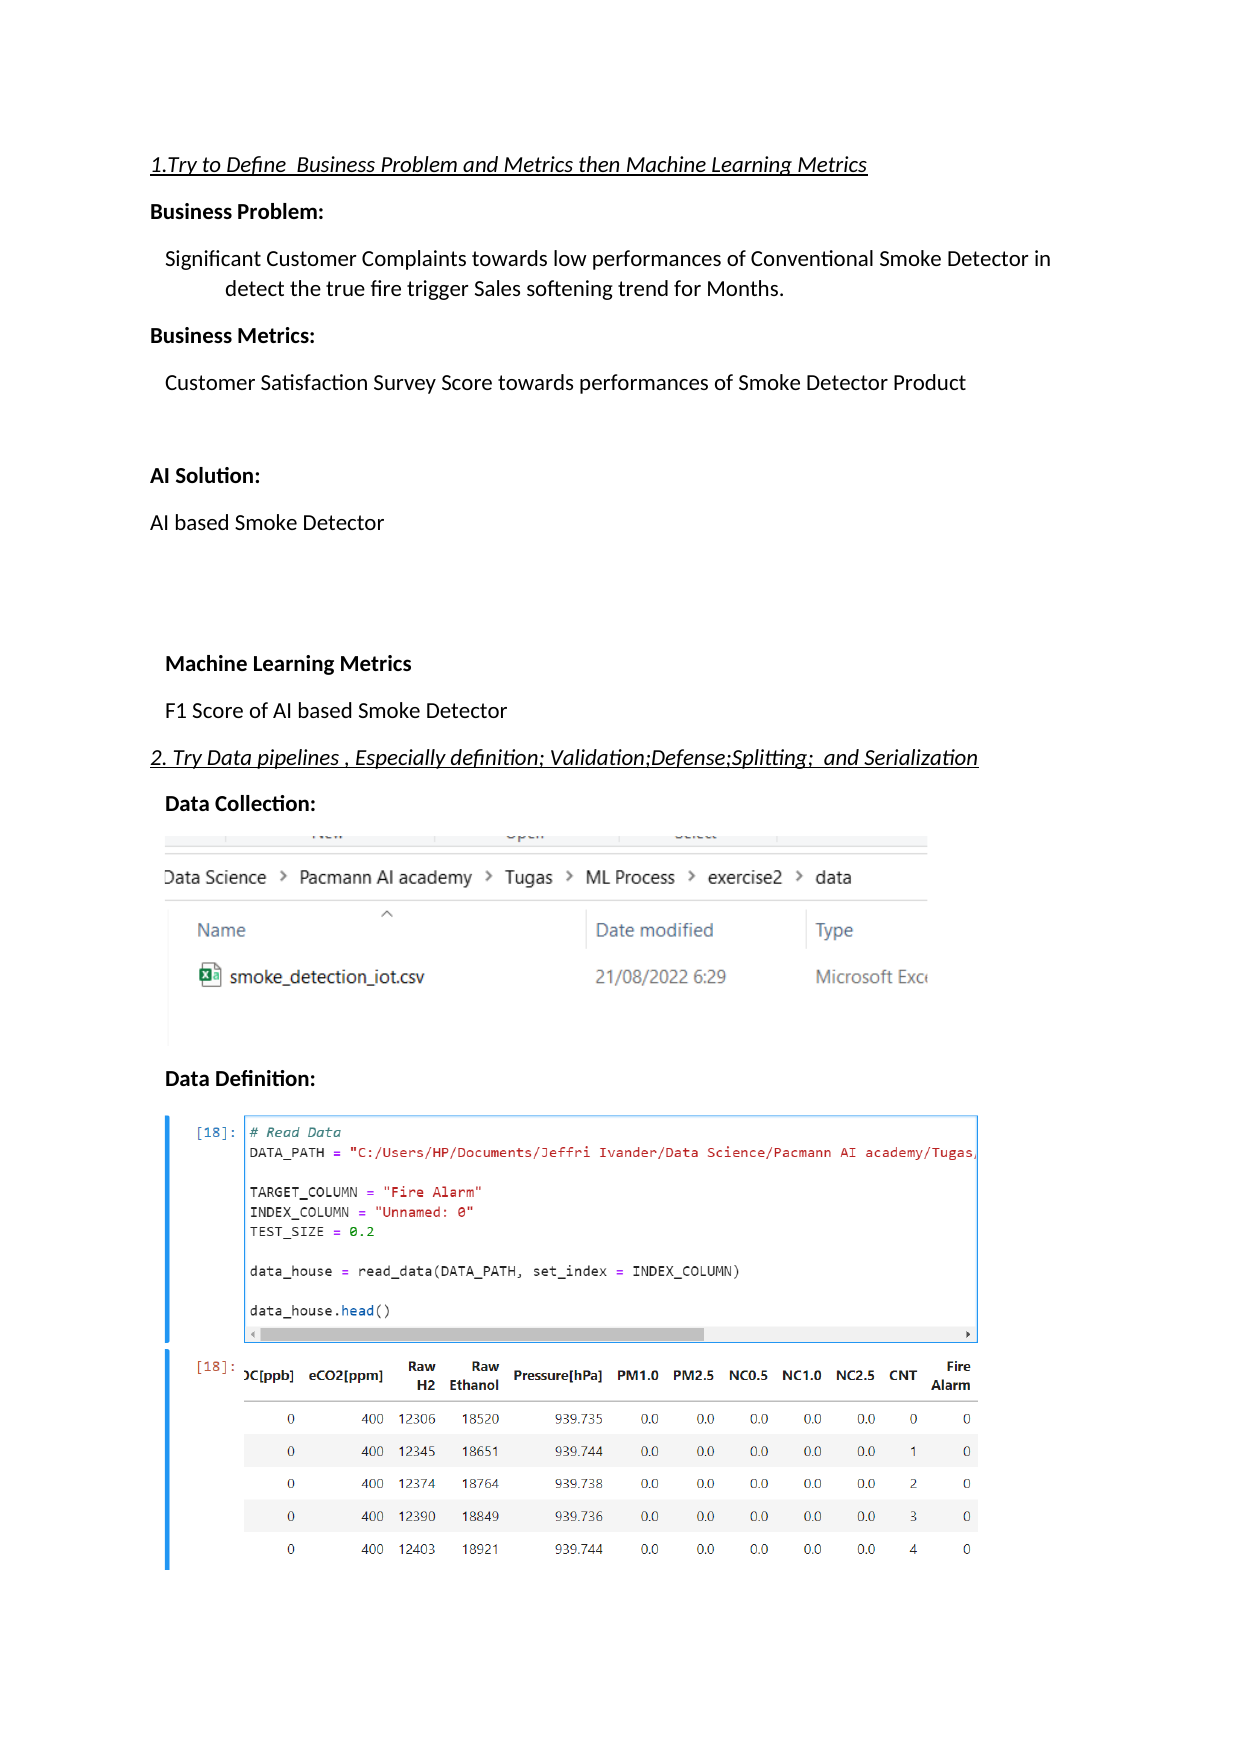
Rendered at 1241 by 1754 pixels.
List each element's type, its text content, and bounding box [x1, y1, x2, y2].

text 1.Try to Define Business Problem and Metrics then Machine Learning Metrics [150, 150, 1090, 178]
text Machine Learning Metrics [165, 649, 1090, 677]
text 2. Try Data pipelines , Especially definition; Validation;Defense;Splitting; and Serialization [150, 743, 1090, 771]
text Business Problem: [150, 197, 1090, 225]
text Significant Customer Complaints towards low performances of Conventional Smoke Detector in detect the true fire trigger Sales softening trend for Months. [165, 244, 1090, 302]
picture [164, 1110, 993, 1570]
text AI based Smoke Detector [150, 508, 1090, 536]
text Customer Satisfaction Survey Score towards performances of Smoke Detector Product [165, 368, 1090, 396]
text F1 Score of AI based Smoke Detector [165, 696, 1090, 724]
text Business Metrics: [150, 321, 1090, 349]
picture [164, 836, 928, 1046]
text Data Definition: [150, 1064, 1090, 1092]
text AI Solution: [150, 461, 1090, 489]
text Data Collection: [150, 789, 1090, 818]
